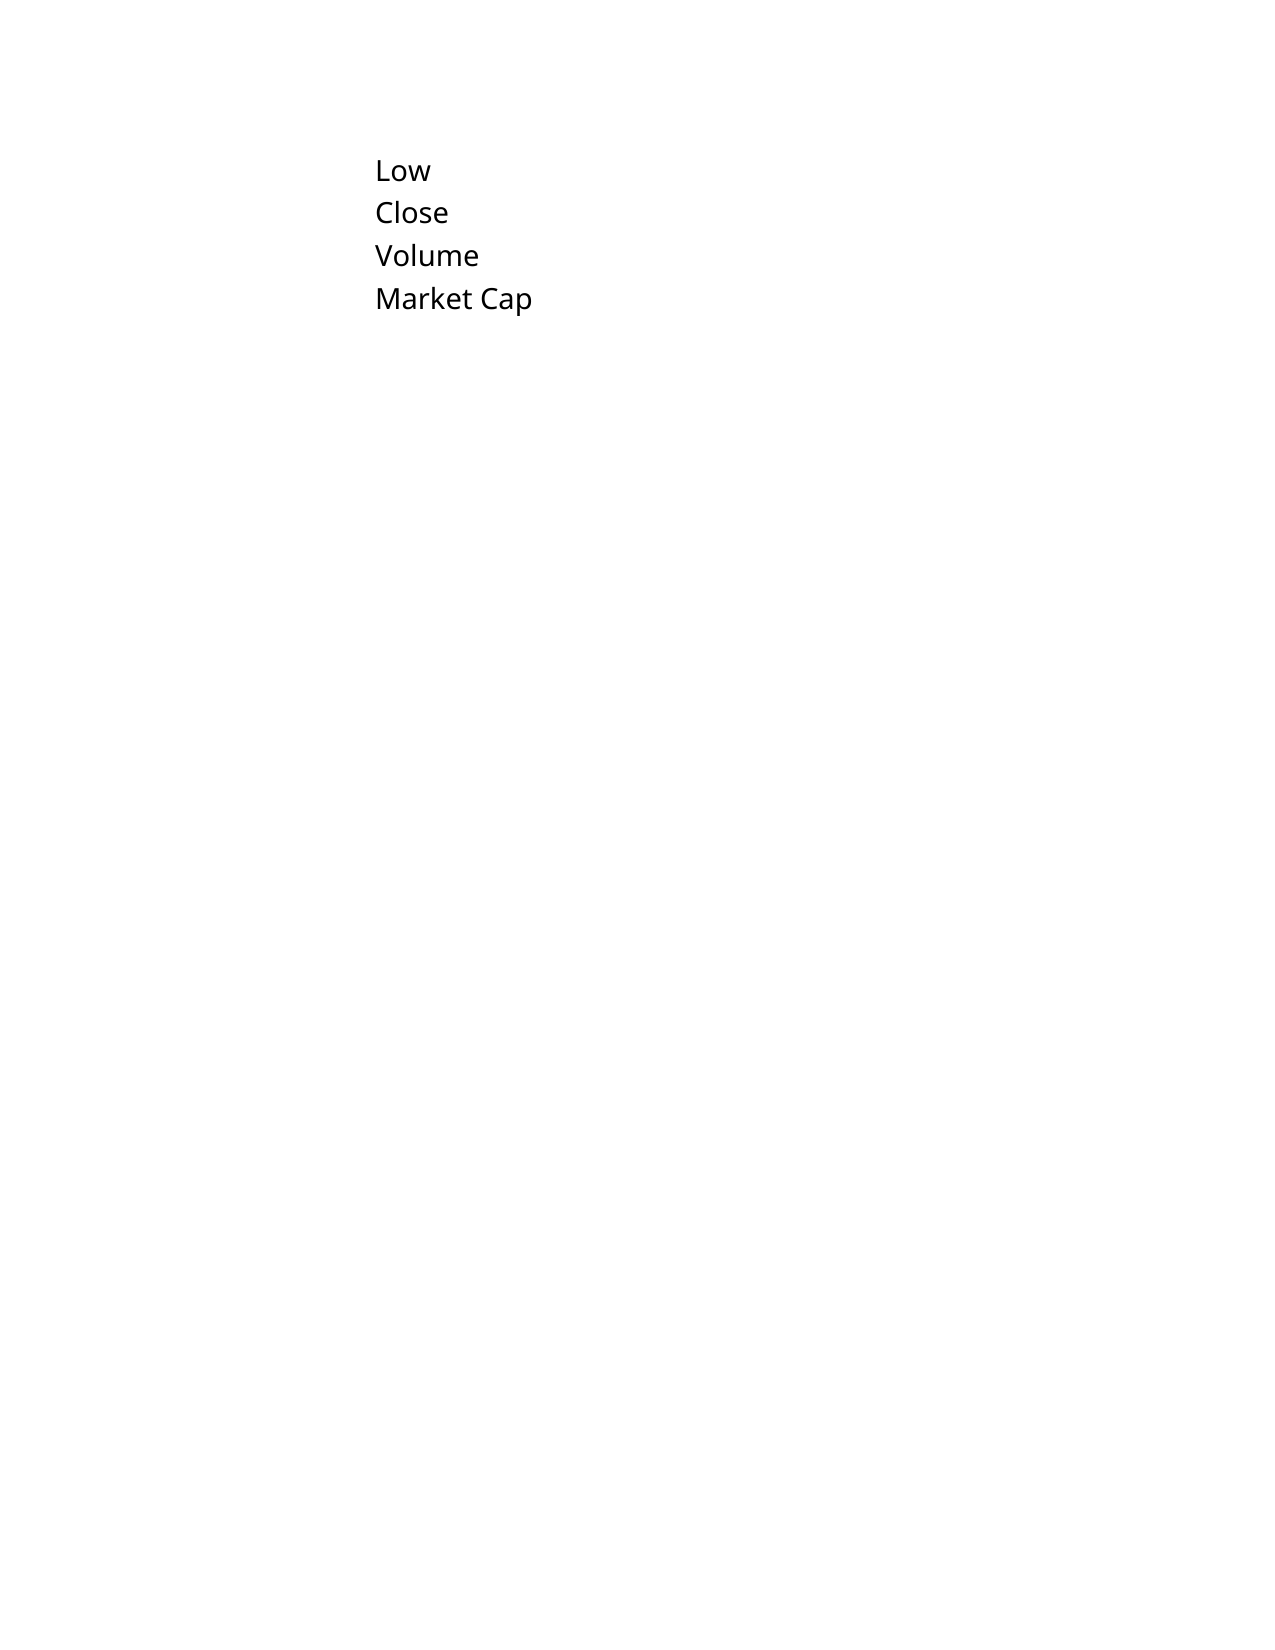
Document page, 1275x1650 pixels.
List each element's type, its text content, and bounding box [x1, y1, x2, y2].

list Market Cap [375, 278, 1125, 318]
list Low [375, 150, 1125, 190]
list Volume [375, 236, 1125, 275]
list Close [375, 193, 1125, 232]
